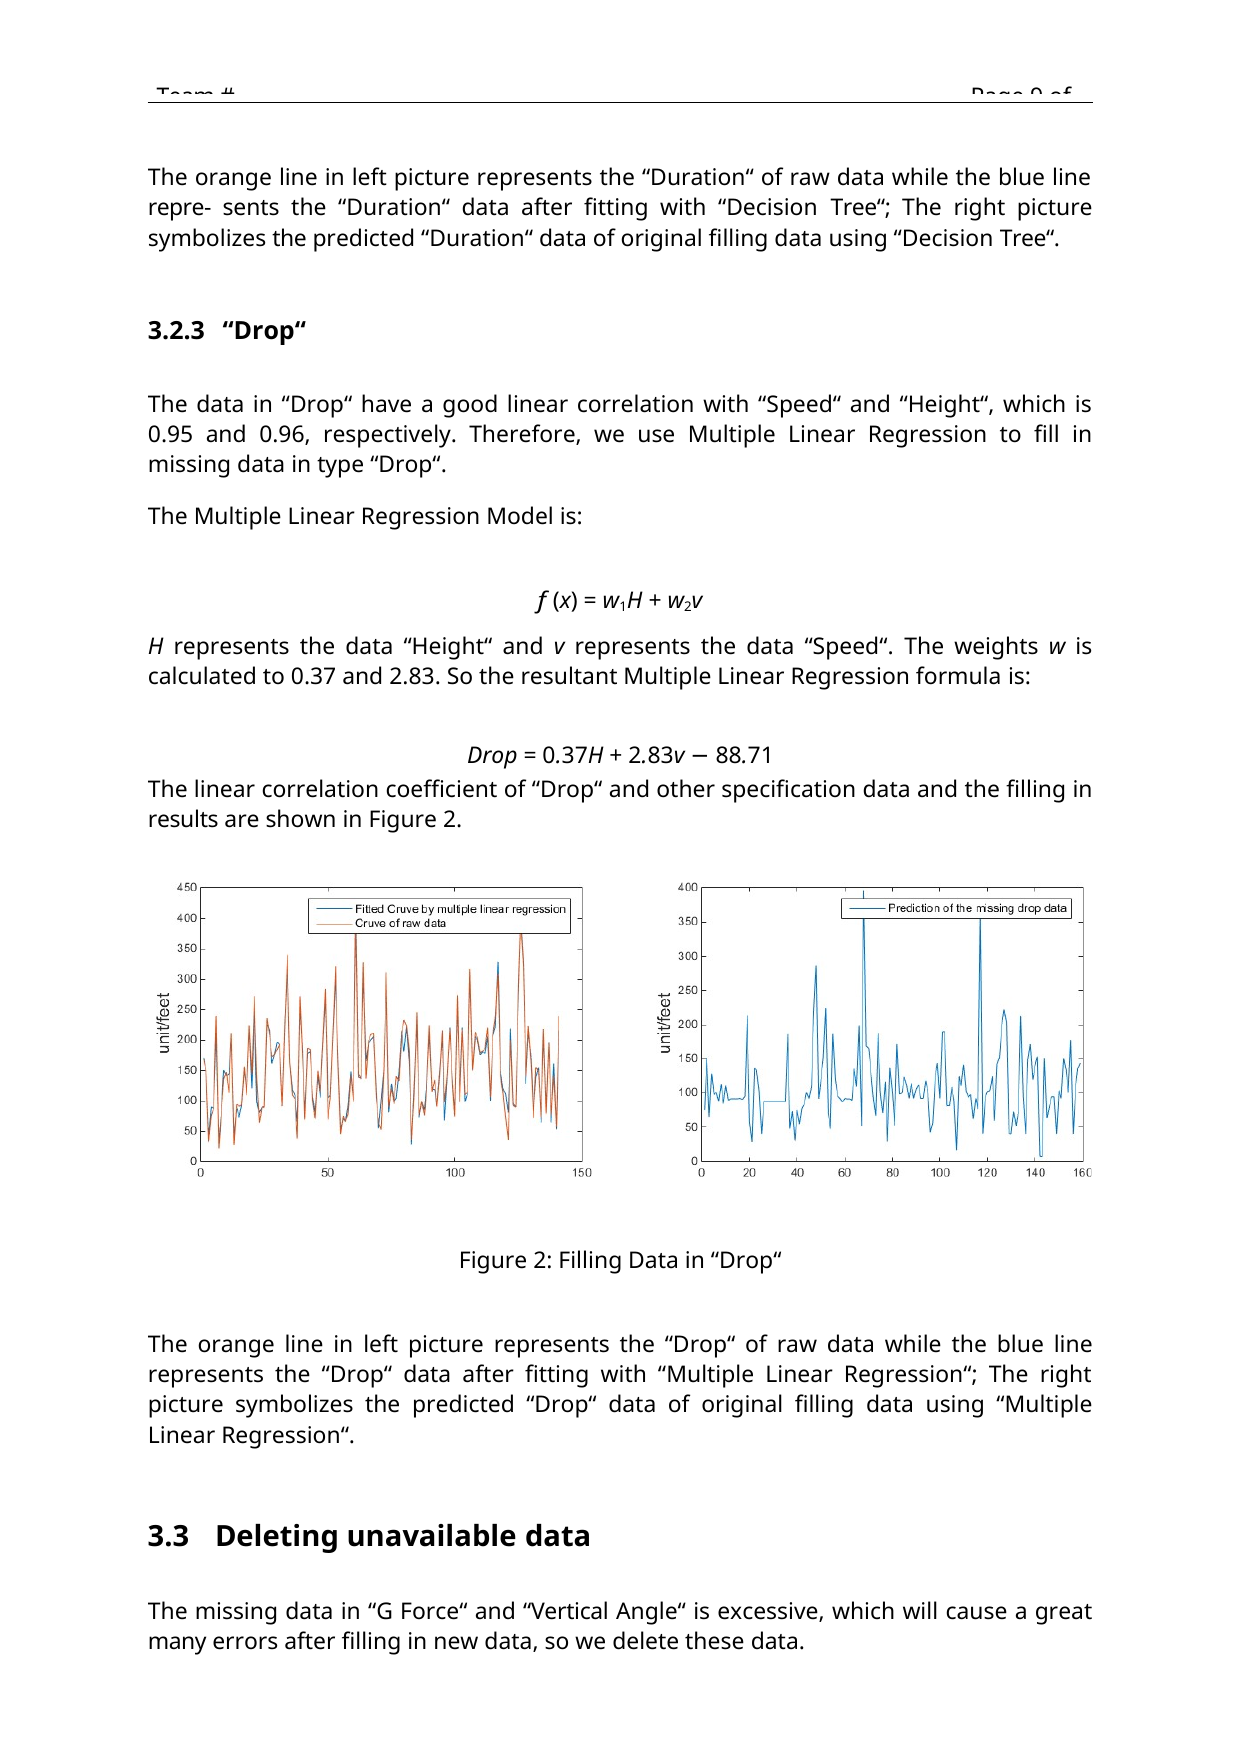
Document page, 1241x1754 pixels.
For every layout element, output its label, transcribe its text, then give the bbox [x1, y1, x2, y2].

subtitle Deleting unavailable data [147, 1515, 1119, 1555]
text The data in “Drop“ have a good linear correlation with “Speed“ and “Height“, which is 0.95 and 0.96, respectively. Therefore, we use Multiple Linear Regression to fill in missing data in type “Drop“. [148, 388, 1093, 480]
picture [156, 882, 1092, 1177]
subtitle 3.2.3 “Drop“ [148, 312, 1119, 346]
text The missing data in “G Force“ and “Vertical Angle“ is excessive, which will cause a great many errors after filling in new data, so we delete these data. [148, 1595, 1093, 1656]
text The orange line in left picture represents the “Drop“ of raw data while the blue line represents the “Drop“ data after fitting with “Multiple Linear Regression“; The right picture symbolizes the predicted “Drop“ data of original filling data using “Multiple Linear Regression“. [148, 1328, 1093, 1450]
text Figure 2: Filling Data in “Drop“ [132, 1244, 1108, 1276]
text Drop = 0.37H + 2.83v − 88.71 [131, 738, 1109, 770]
text H represents the data “Height“ and v represents the data “Speed“. The weights w is calculated to 0.37 and 2.83. So the resultant Multiple Linear Regression formula is: [148, 630, 1093, 691]
text f (x) = w1H + w2v [131, 584, 1108, 615]
text The orange line in left picture represents the “Duration“ of raw data while the blue line repre- sents the “Duration“ data after fitting with “Decision Tree“; The right picture symbolizes the predicted “Duration“ data of original filling data using “Decision Tree“. [148, 161, 1093, 253]
text The linear correlation coefficient of “Drop“ and other specification data and the filling in results are shown in Figure 2. [148, 773, 1093, 834]
text The Multiple Linear Regression Model is: [148, 500, 1119, 532]
